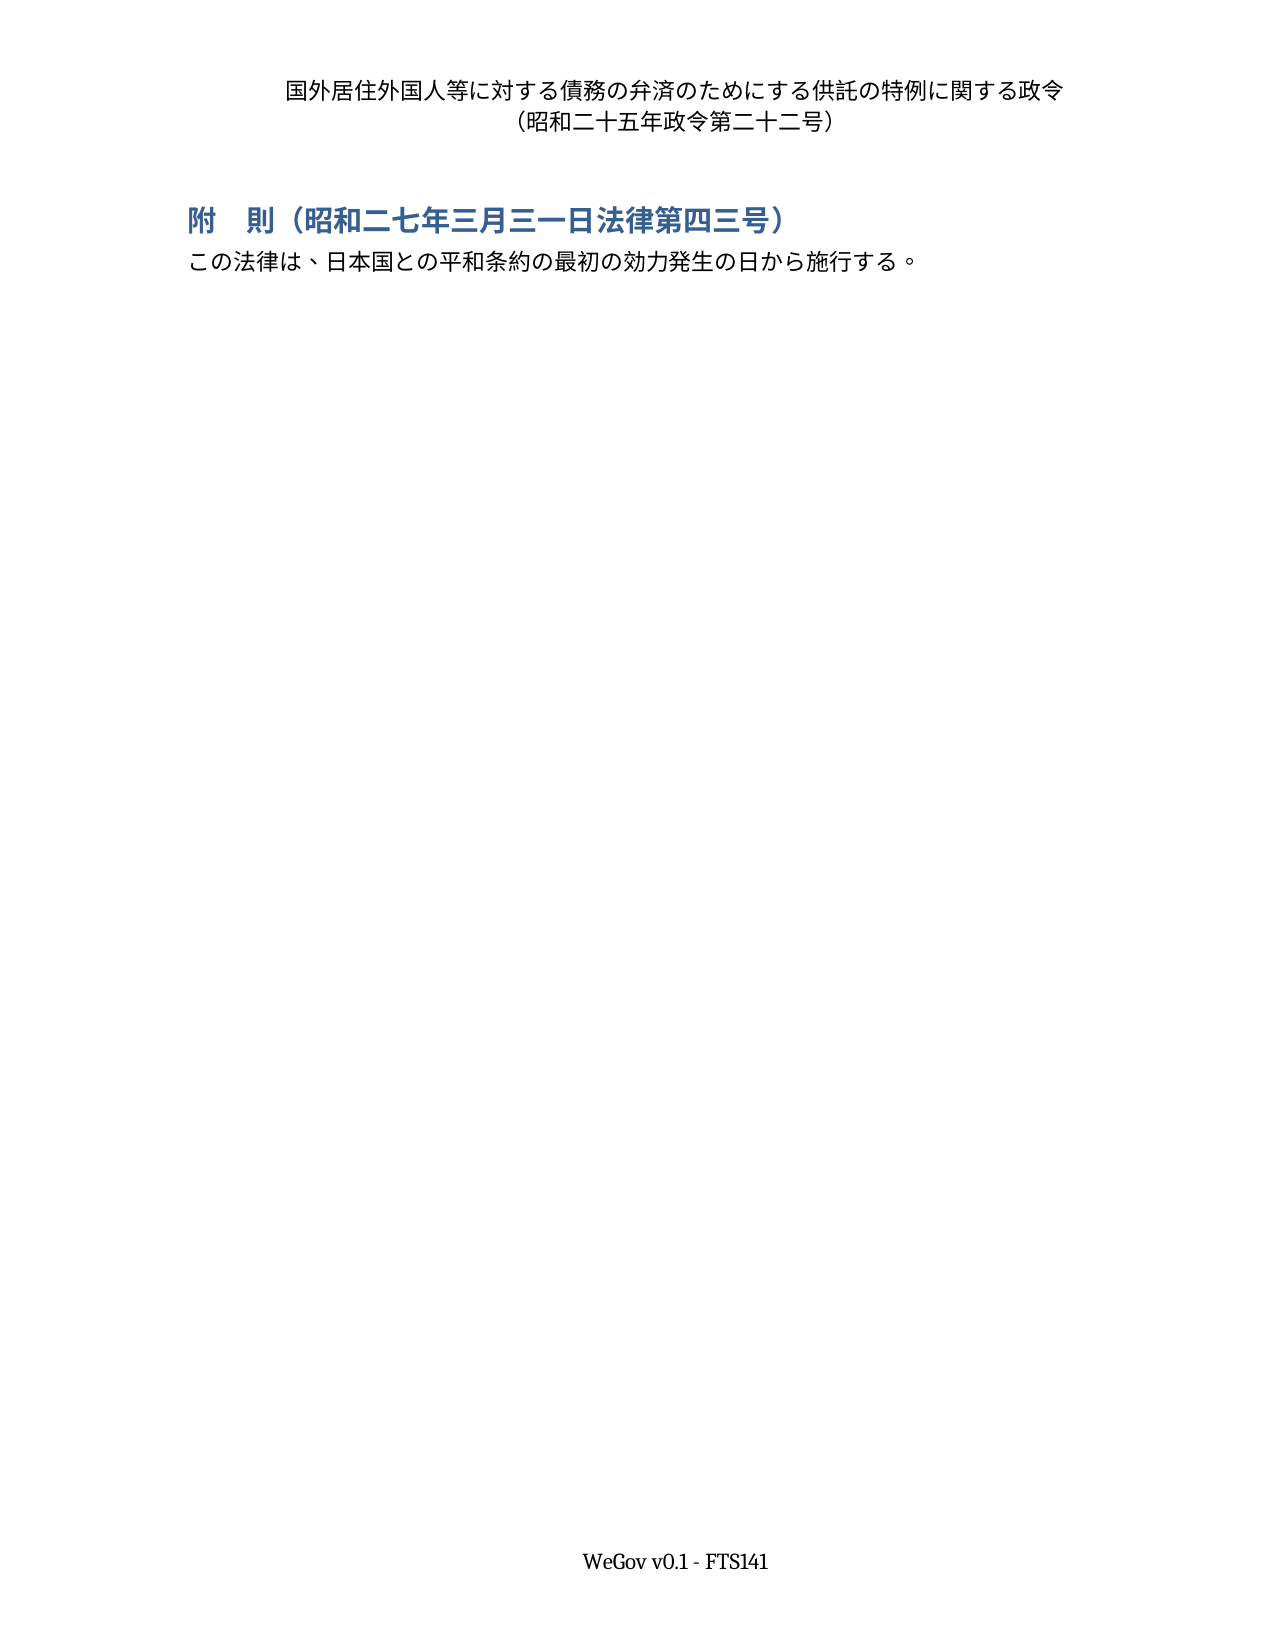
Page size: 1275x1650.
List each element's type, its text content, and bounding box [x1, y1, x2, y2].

subtitle 附 則（昭和二七年三月三一日法律第四三号） [187, 200, 1087, 240]
text この法律は、日本国との平和条約の最初の効力発生の日から施行する。 [187, 246, 1087, 277]
